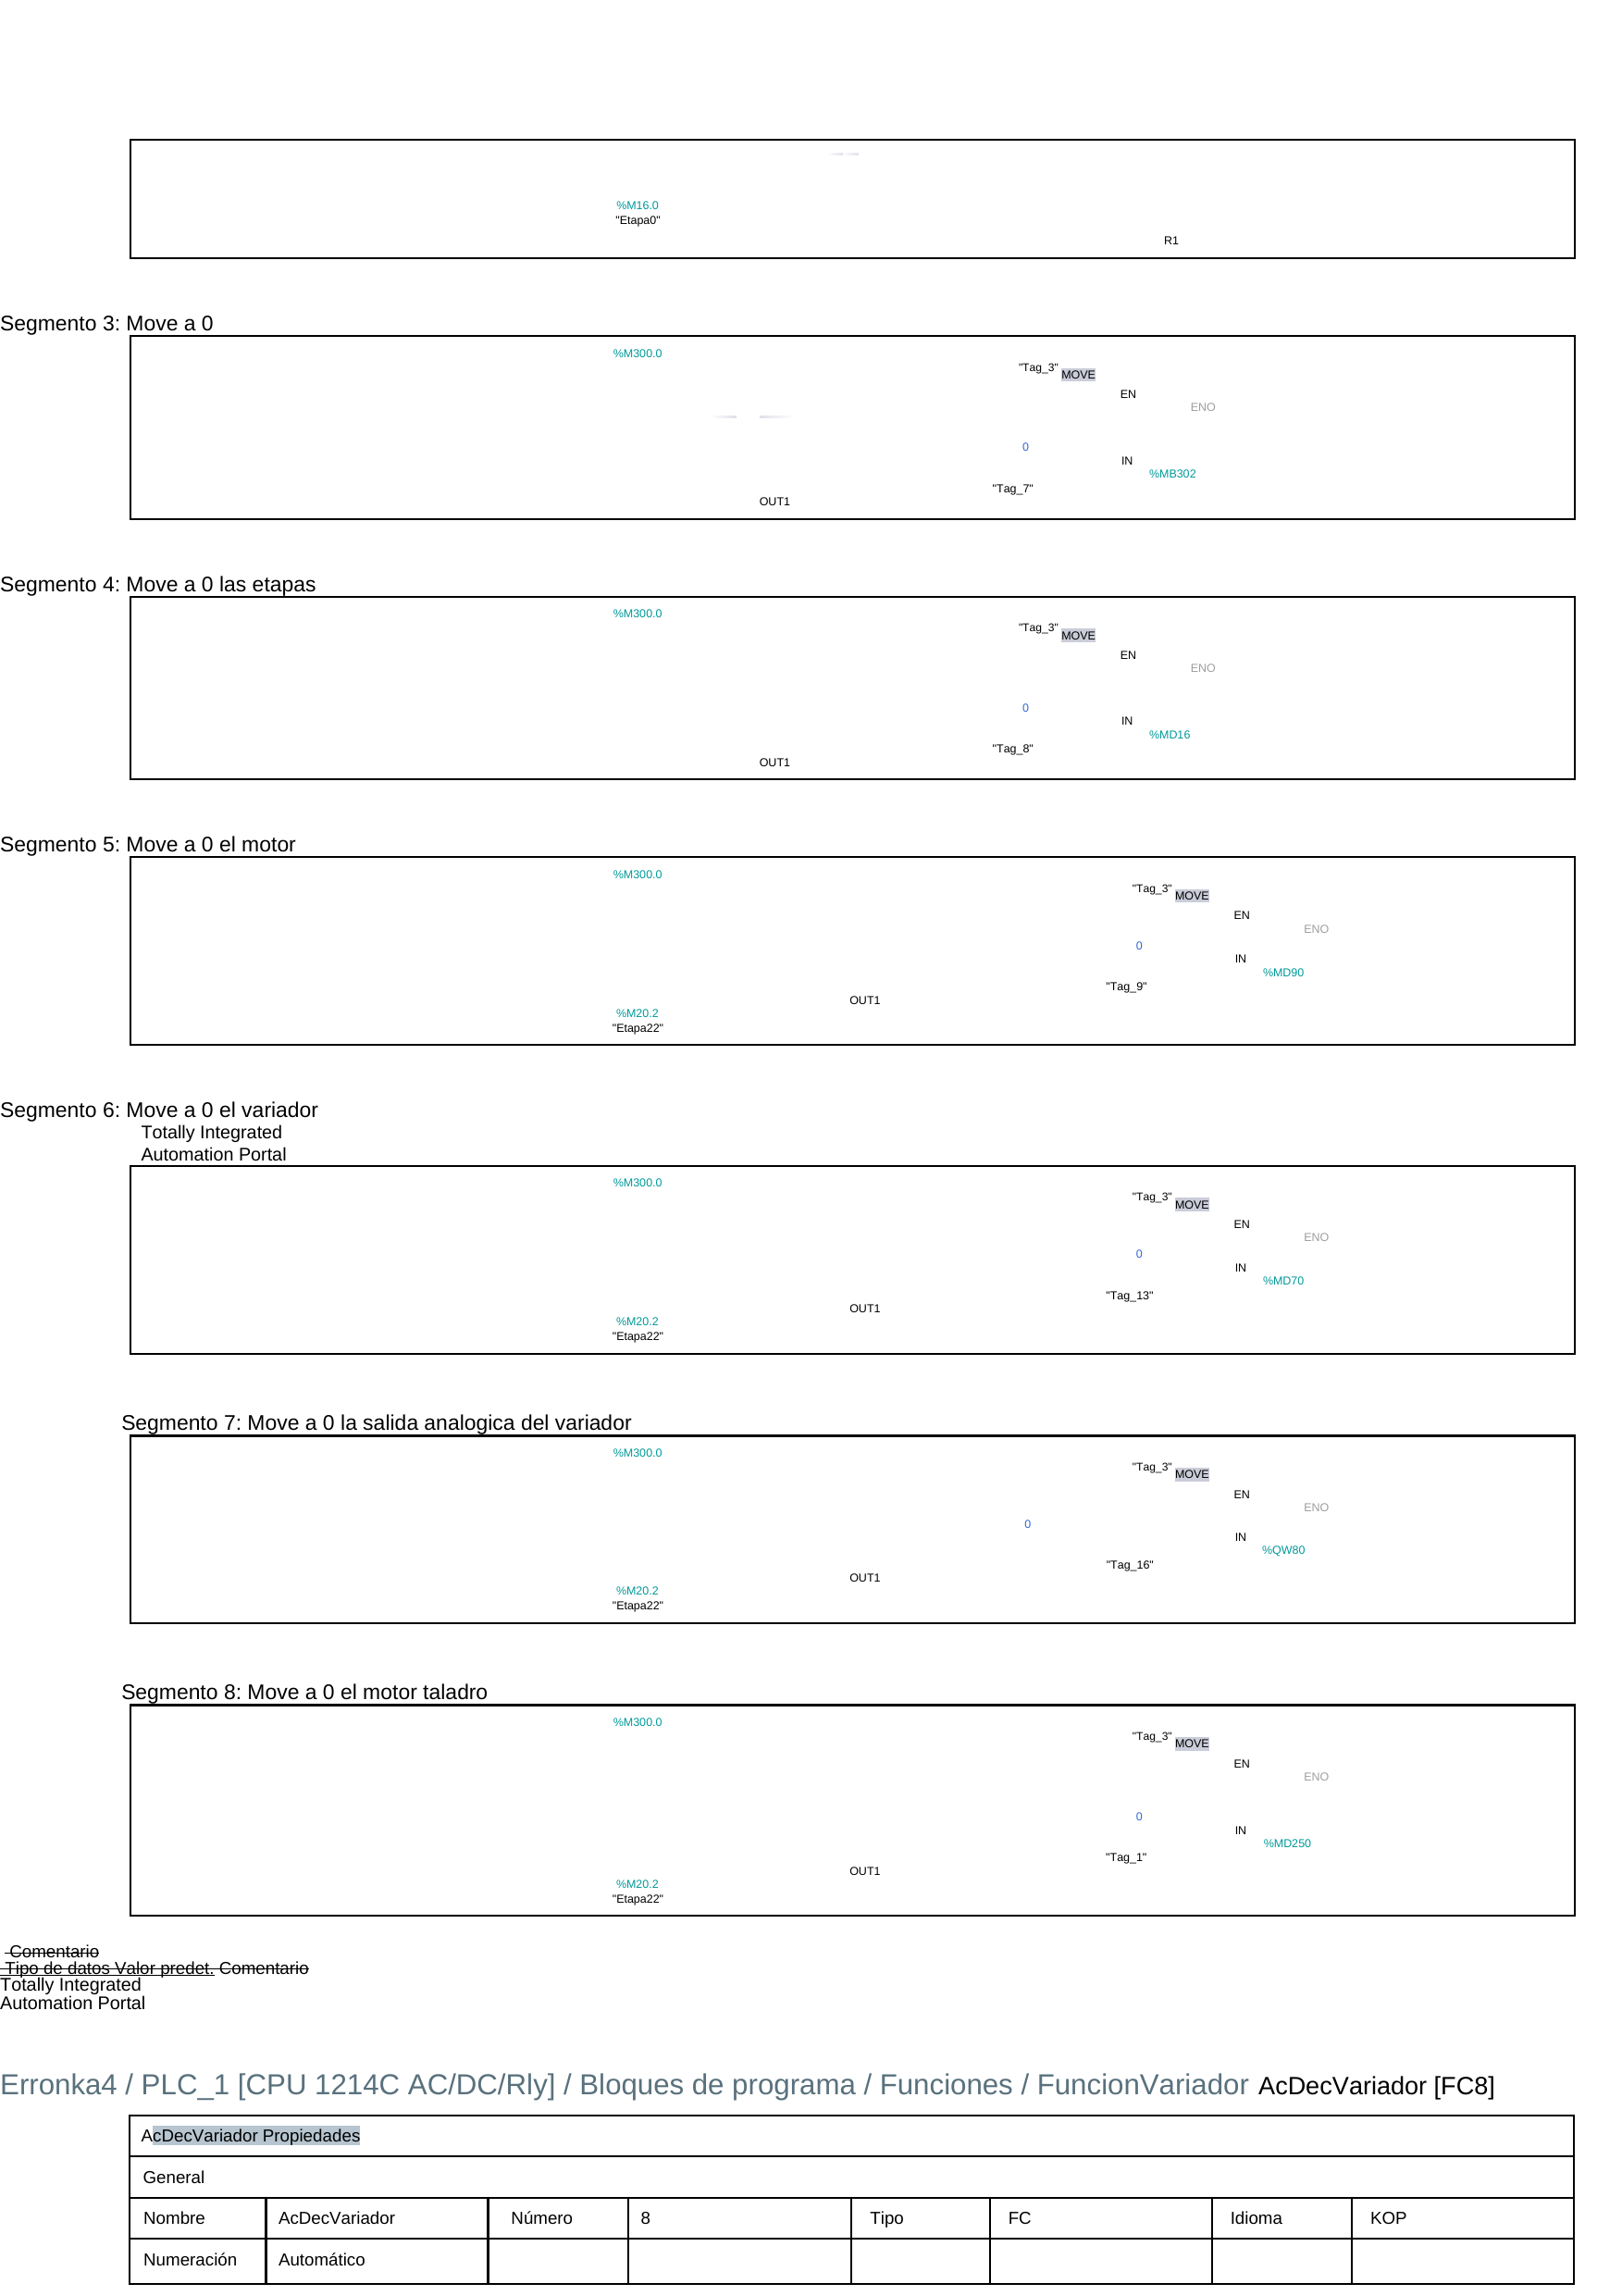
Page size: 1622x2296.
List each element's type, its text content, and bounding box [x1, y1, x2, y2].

text Segmento 5: Move a 0 el motor [0, 836, 1621, 856]
table_cell [1353, 2240, 1573, 2283]
text Segmento 6: Move a 0 el variador [0, 1101, 1621, 1122]
text Automation Portal [141, 1144, 1621, 1164]
table_cell Idioma [1213, 2199, 1351, 2238]
table_cell [852, 2240, 989, 2283]
table_header AcDecVariador Propiedades [130, 2116, 1573, 2155]
table_cell AcDecVariador [267, 2199, 487, 2238]
text Totally Integrated [141, 1122, 1621, 1143]
table_cell [1213, 2240, 1351, 2283]
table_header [131, 141, 1574, 257]
text Comentario [0, 1944, 1621, 1961]
text Segmento 3: Move a 0 [0, 315, 1621, 335]
table_header %M300.0 "Tag_3" MOVE EN ENO 0 IN %QW80 "Tag_16" OUT1 %M20.2 "Etapa22" [131, 1437, 1574, 1622]
table_header %M300.0 "Tag_3" MOVE EN ENO 0 IN %MD250 "Tag_1" OUT1 %M20.2 "Etapa22" [131, 1706, 1574, 1915]
table_header %M300.0 "Tag_3" MOVE EN ENO 0 IN %MB302 "Tag_7" OUT1 [131, 337, 1574, 517]
table_cell FC [991, 2199, 1211, 2238]
table_cell Número [489, 2199, 627, 2238]
table_cell Tipo [852, 2199, 989, 2238]
table_cell [629, 2240, 850, 2283]
table_cell Nombre [130, 2199, 265, 2238]
text Totally Integrated [0, 1978, 1621, 1994]
table_header %M300.0 "Tag_3" MOVE EN ENO 0 IN %MD70 "Tag_13" OUT1 %M20.2 "Etapa22" [131, 1167, 1574, 1353]
table_cell 8 [629, 2199, 850, 2238]
table_cell General [130, 2157, 1573, 2196]
table_cell [991, 2240, 1211, 2283]
text Tipo de datos Valor predet. Comentario [163, 1961, 1621, 1978]
text Segmento 4: Move a 0 las etapas [0, 576, 1621, 596]
table_cell Numeración [130, 2240, 265, 2283]
table_header %M300.0 "Tag_3" MOVE EN ENO 0 IN %MD16 "Tag_8" OUT1 [131, 598, 1574, 778]
table_cell [489, 2240, 627, 2283]
table_header %M300.0 "Tag_3" MOVE EN ENO 0 IN %MD90 "Tag_9" OUT1 %M20.2 "Etapa22" [131, 858, 1574, 1044]
text Erronka4 / PLC_1 [CPU 1214C AC/DC/Rly] / Bloques de programa / Funciones / FuncionVariador AcDecVariador [FC8] [0, 2067, 1621, 2101]
table_cell KOP [1353, 2199, 1573, 2238]
text Automation Portal [0, 1995, 1621, 2013]
table_cell Automático [267, 2240, 487, 2283]
text Segmento 8: Move a 0 el motor taladro [121, 1680, 1621, 1704]
text Segmento 7: Move a 0 la salida analogica del variador [121, 1410, 1621, 1434]
